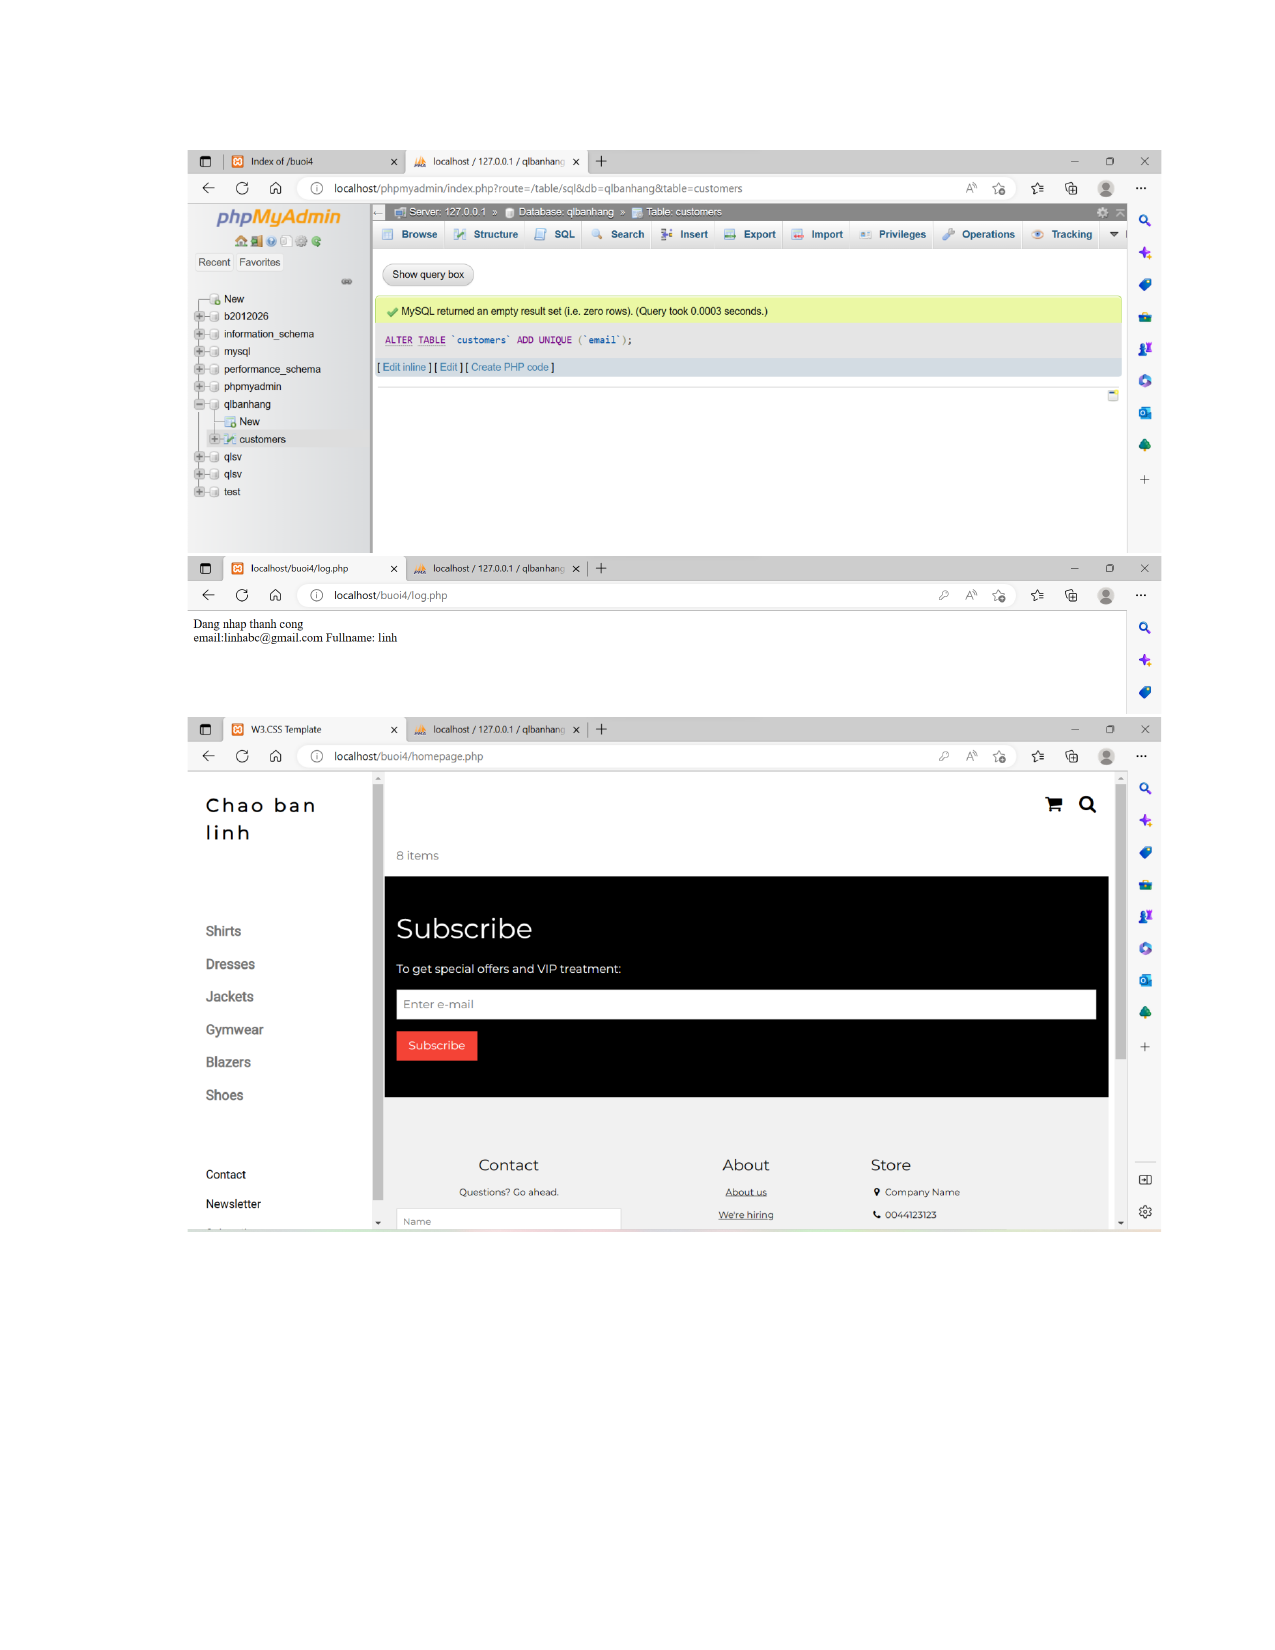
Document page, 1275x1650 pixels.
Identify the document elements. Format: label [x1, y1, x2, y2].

picture [187, 556, 1162, 714]
picture [187, 150, 1162, 553]
picture [187, 717, 1162, 1232]
